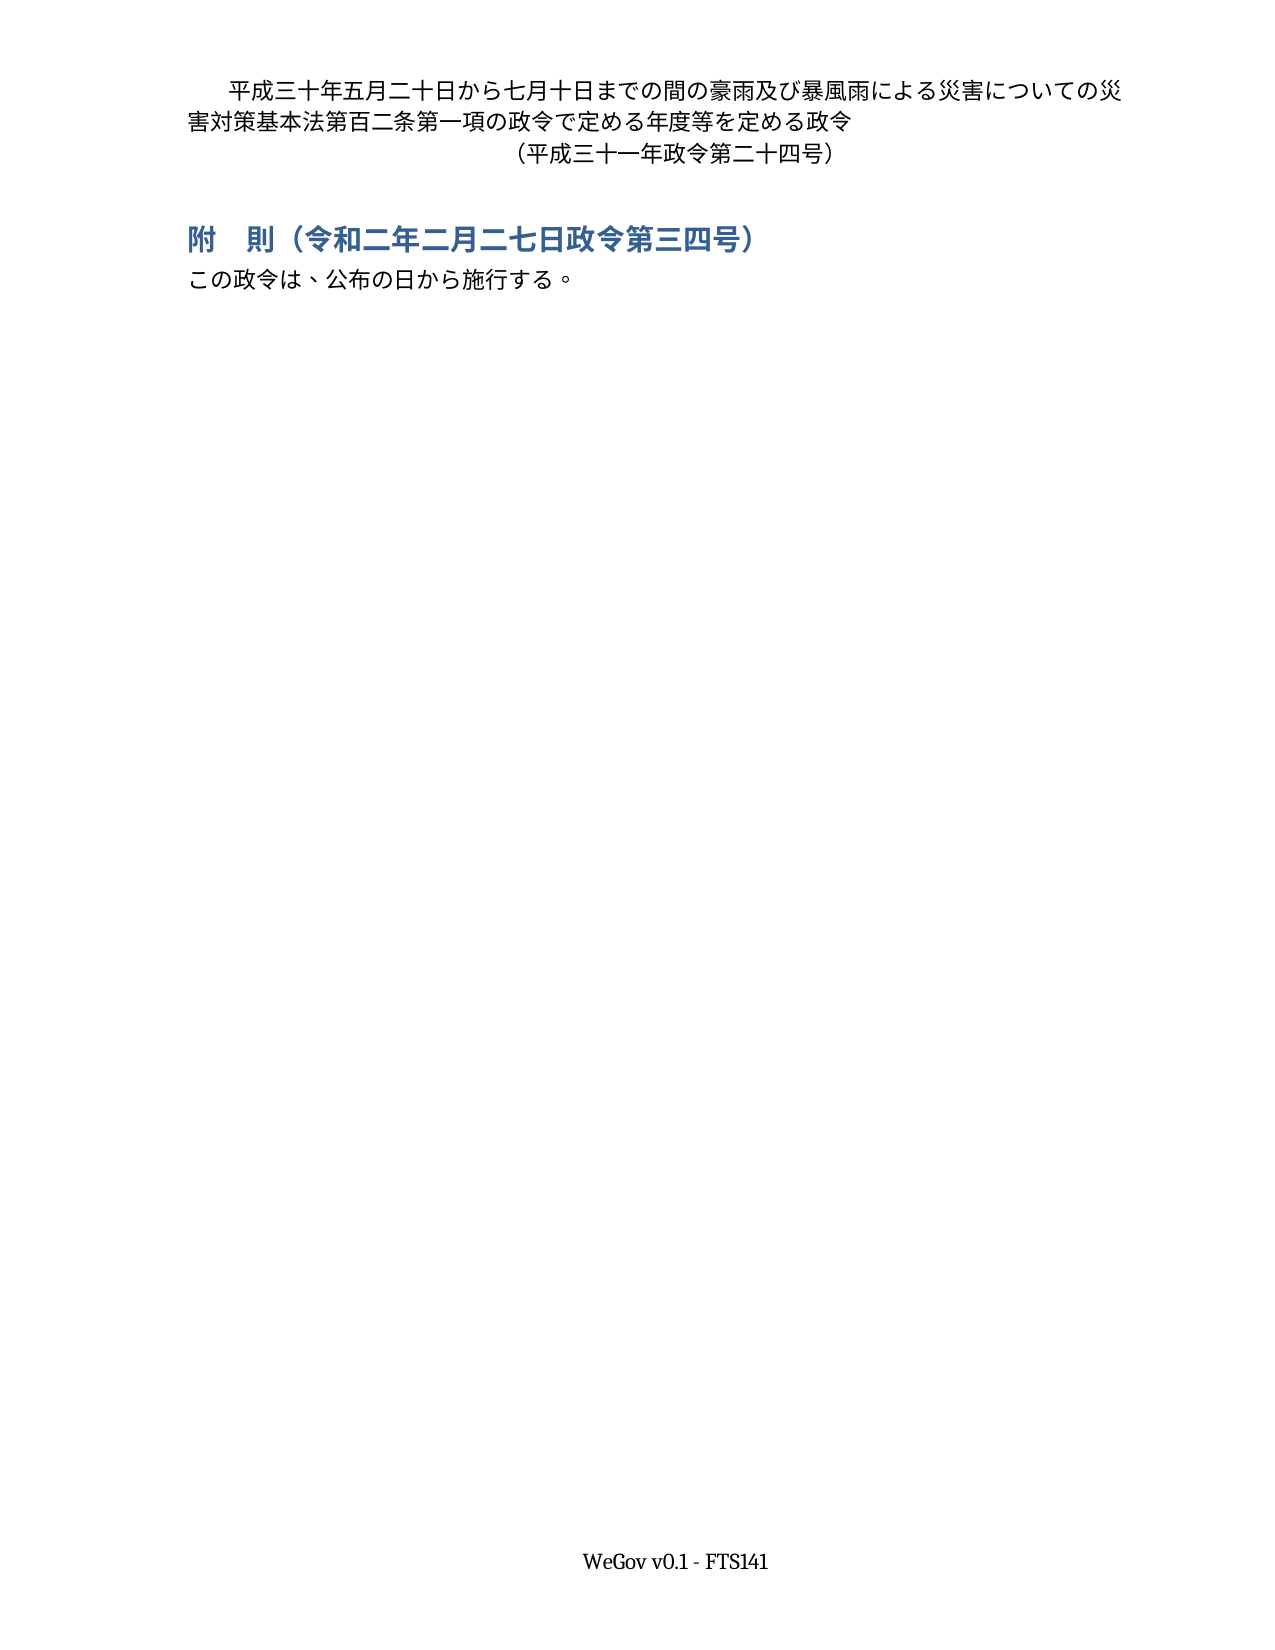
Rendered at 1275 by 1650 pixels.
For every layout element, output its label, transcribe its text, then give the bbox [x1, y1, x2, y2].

subtitle 附 則（令和二年二月二七日政令第三四号） [187, 219, 1087, 258]
text この政令は、公布の日から施行する。 [187, 264, 1087, 296]
